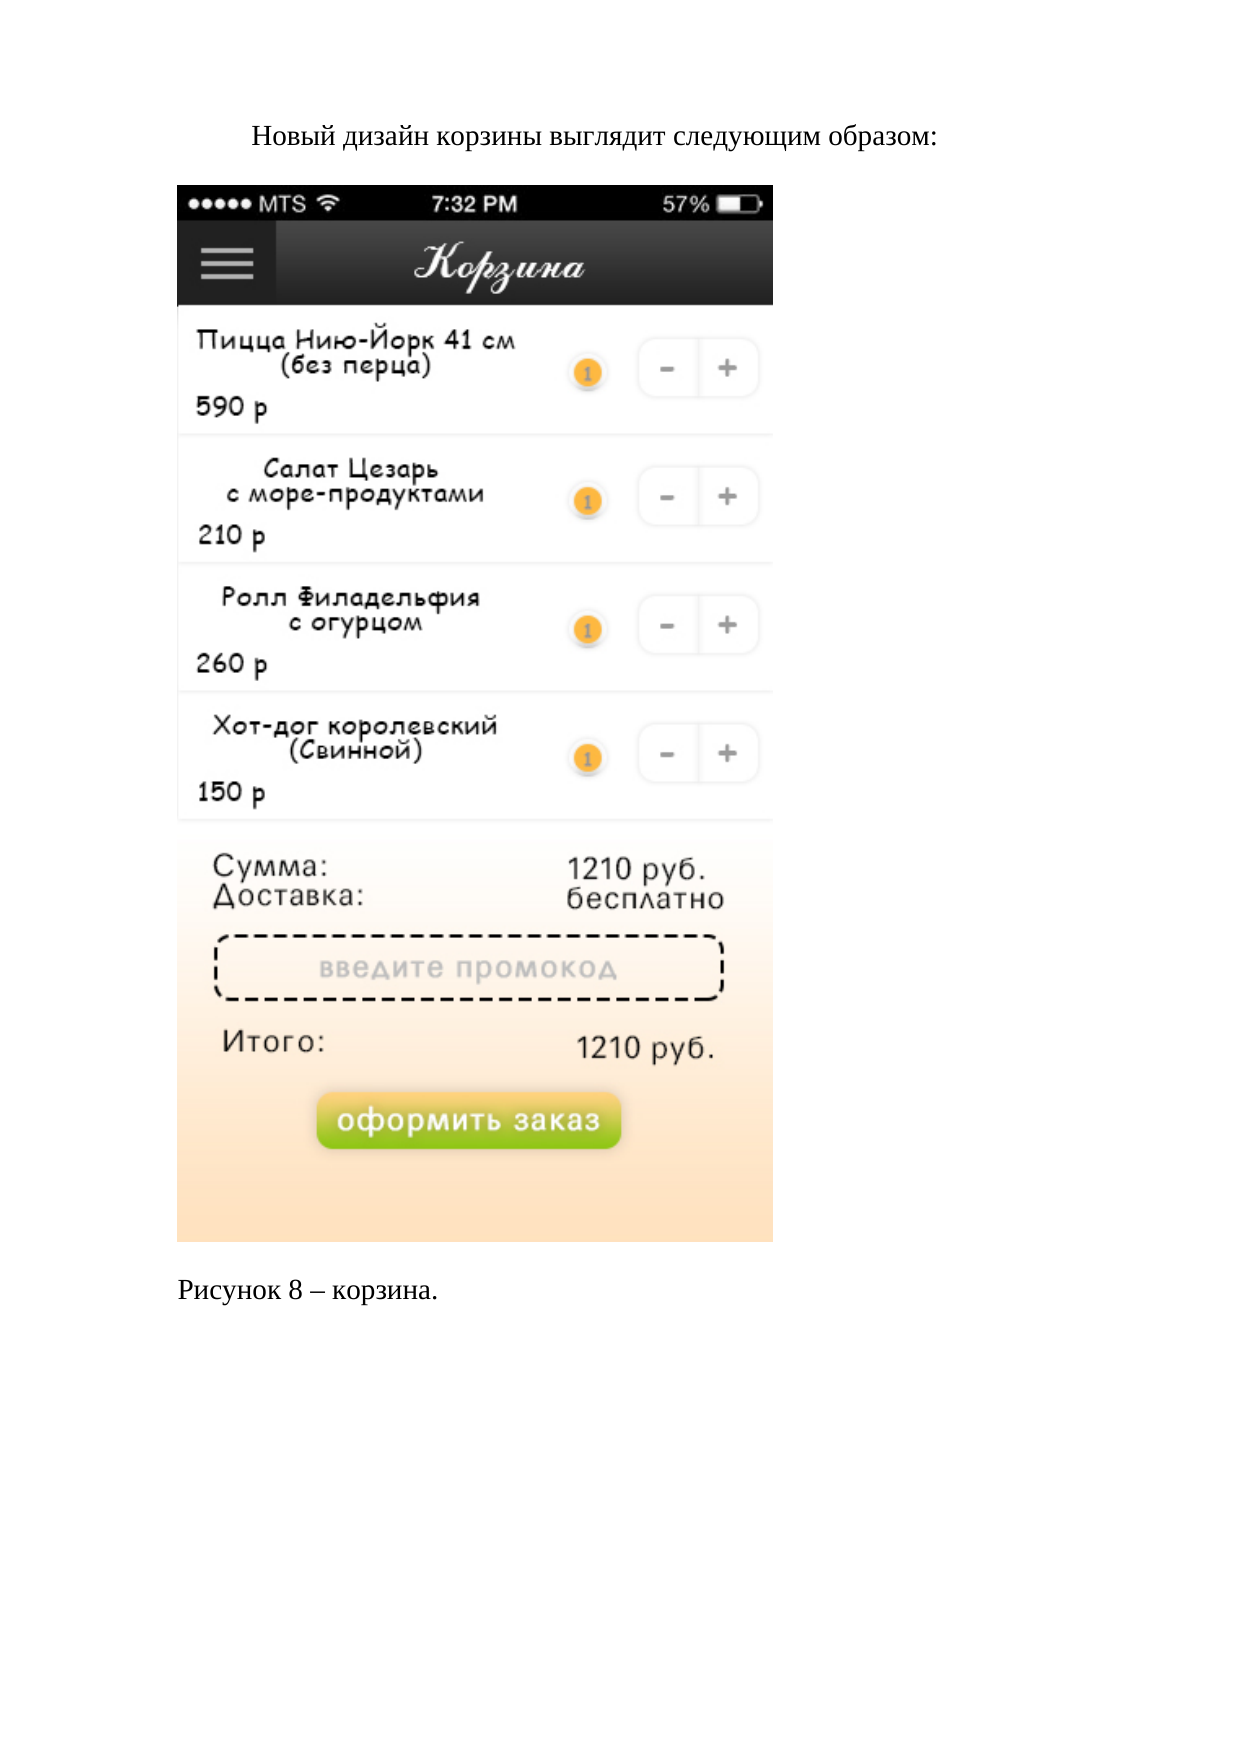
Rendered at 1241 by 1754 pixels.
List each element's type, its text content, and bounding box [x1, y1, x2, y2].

text Новый дизайн корзины выглядит следующим образом: [177, 118, 1093, 152]
text Рисунок 8 – корзина. [177, 1272, 1093, 1306]
picture [177, 185, 773, 1242]
